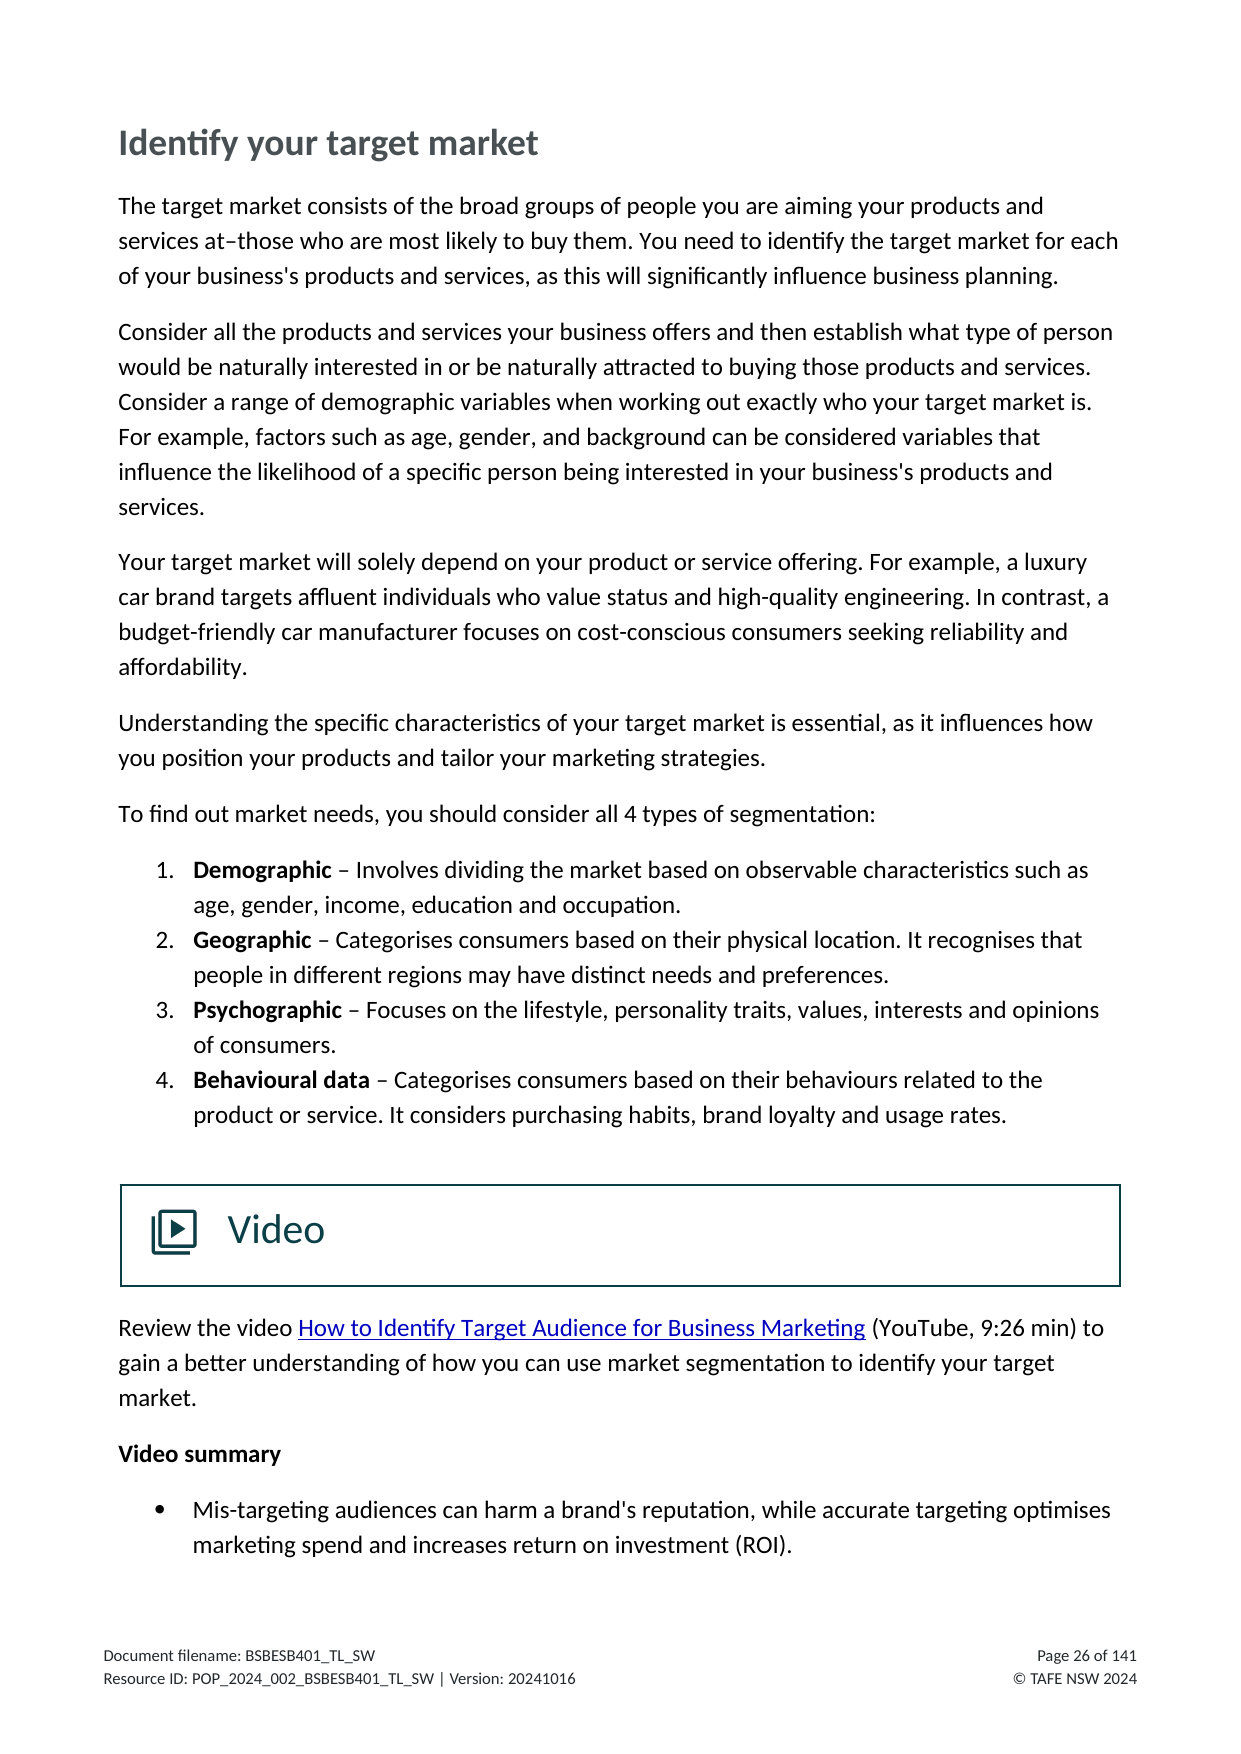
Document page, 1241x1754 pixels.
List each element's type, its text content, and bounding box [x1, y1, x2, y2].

text Review the video How to Identify Target Audience for Business Marketing (YouTube, 9:26 min) to gain a better understanding of how you can use market segmentation to identify your target market. [118, 1312, 1122, 1413]
text Video summary [118, 1438, 1122, 1469]
list Mis-targeting audiences can harm a brand's reputation, while accurate targeting optimises marketing spend and increases return on investment (ROI). [155, 1494, 1122, 1560]
subtitle Video [122, 1186, 1119, 1285]
text To find out market needs, you should consider all 4 types of segmentation: [118, 798, 1122, 829]
picture [147, 1205, 201, 1259]
text Understanding the specific characteristics of your target market is essential, as it influences how you position your products and tailor your marketing strategies. [118, 707, 1122, 773]
text The target market consists of the broad groups of people you are aiming your products and services at–those who are most likely to buy them. You need to identify the target market for each of your business's products and services, as this will significantly influence business planning. [118, 190, 1122, 290]
subtitle Identify your target market [118, 119, 1122, 165]
list Demographic – Involves dividing the market based on observable characteristics such as age, gender, income, education and occupation. [155, 854, 1122, 919]
list Geographic – Categorises consumers based on their physical location. It recognises that people in different regions may have distinct needs and preferences. [155, 924, 1122, 989]
list Behavioural data – Categorises consumers based on their behaviours related to the product or service. It considers purchasing habits, brand loyalty and usage rates. [155, 1064, 1122, 1129]
list Psychographic – Focuses on the lifestyle, personality traits, values, interests and opinions of consumers. [155, 994, 1122, 1059]
text Consider all the products and services your business offers and then establish what type of person would be naturally interested in or be naturally attracted to buying those products and services. Consider a range of demographic variables when working out exactly who your target market is. For example, factors such as age, gender, and background can be considered variables that influence the likelihood of a specific person being interested in your business's products and services. [118, 316, 1122, 521]
text Your target market will solely depend on your product or service offering. For example, a luxury car brand targets affluent individuals who value status and high-quality engineering. In contrast, a budget-friendly car manufacturer focuses on cost-conscious consumers seeking reliability and affordability. [118, 546, 1122, 682]
